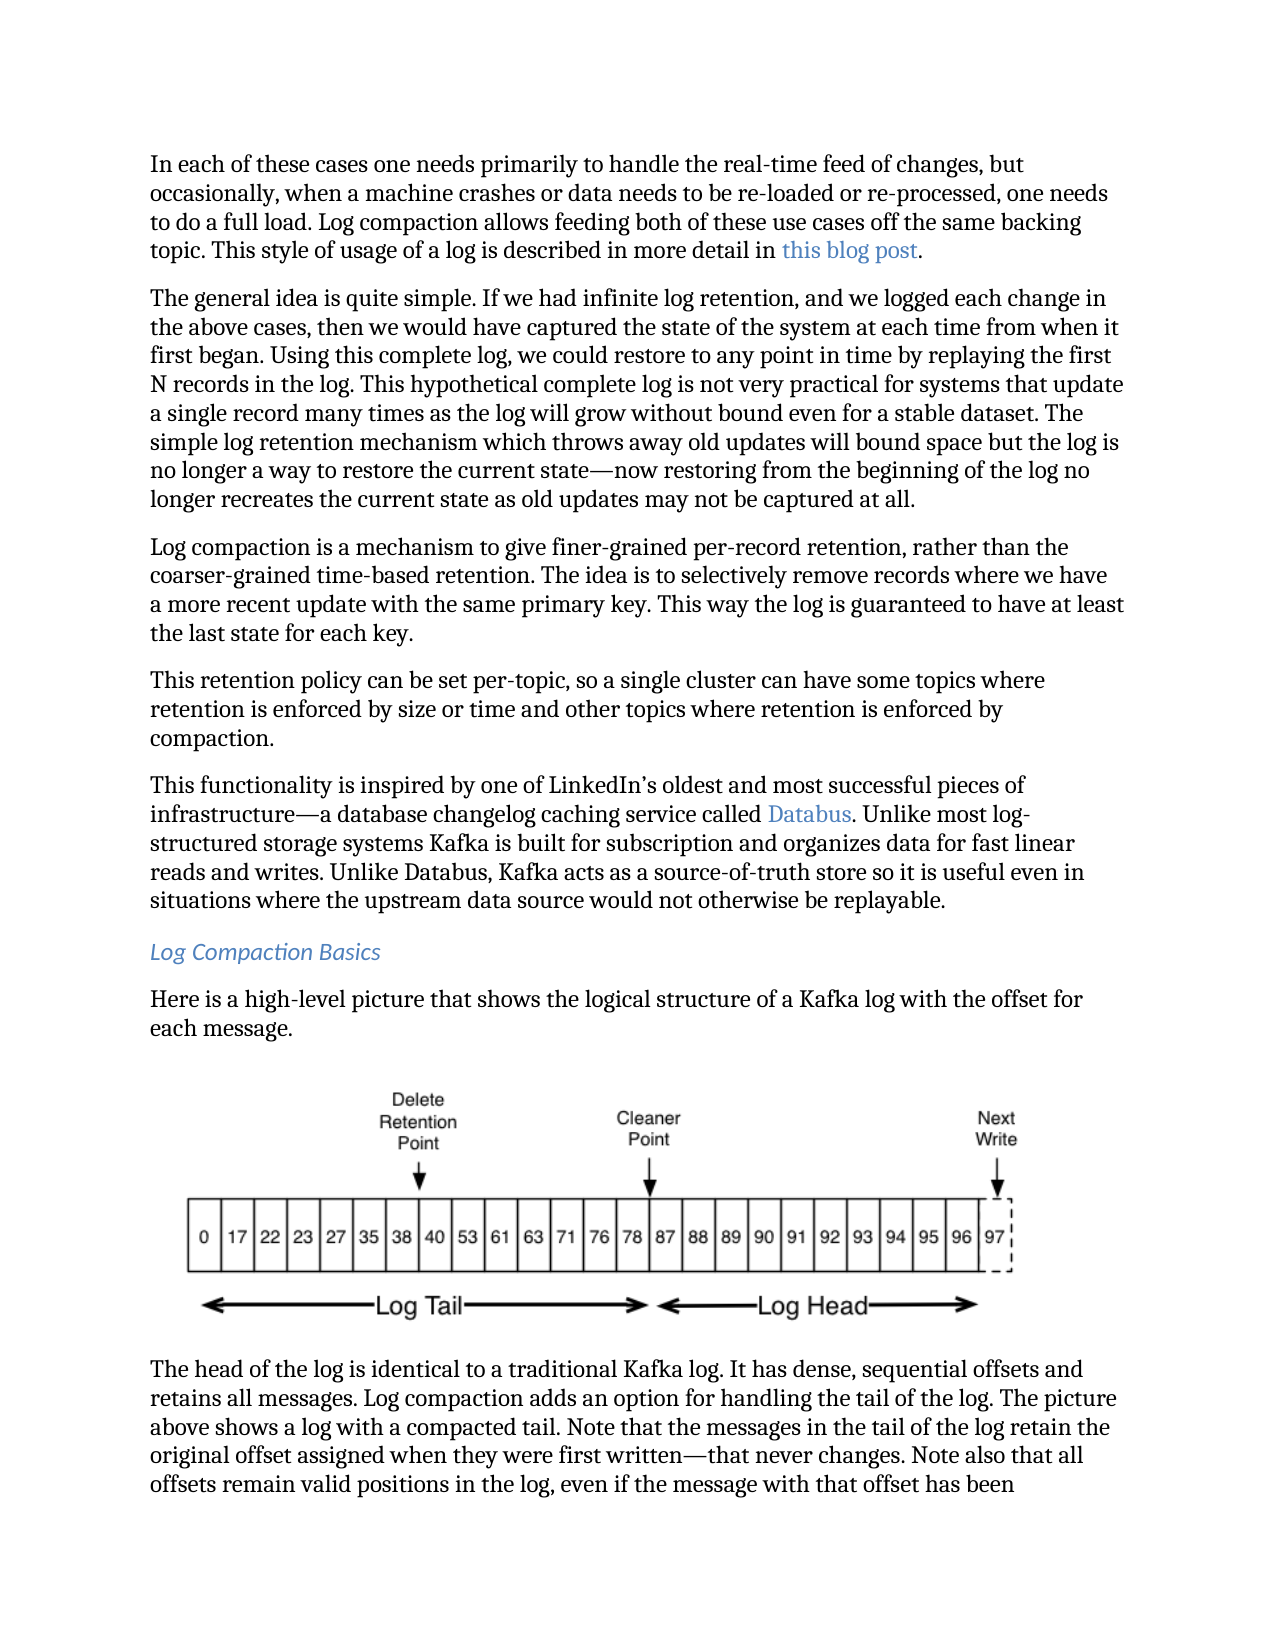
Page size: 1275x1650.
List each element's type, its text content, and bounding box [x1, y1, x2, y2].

text In each of these cases one needs primarily to handle the real-time feed of changes, but occasionally, when a machine crashes or data needs to be re-loaded or re-processed, one needs to do a full load. Log compaction allows feeding both of these use cases off the same backing topic. This style of usage of a log is described in more detail in this blog post. [150, 150, 1125, 265]
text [150, 1355, 1125, 1499]
text This retention policy can be set per-topic, so a single cluster can have some topics where retention is enforced by size or time and other topics where retention is enforced by compaction. [150, 666, 1125, 752]
text This functionality is inspired by one of LinkedIn’s oldest and most successful pieces of infrastructure—a database changelog caching service called Databus. Unlike most log-structured storage systems Kafka is built for subscription and organizes data for fast linear reads and writes. Unlike Databus, Kafka acts as a source-of-truth store so it is useful even in situations where the upstream data source would not otherwise be replayable. [150, 771, 1125, 915]
text The general idea is quite simple. If we had infinite log retention, and we logged each change in the above cases, then we would have captured the state of the system at each time from when it first began. Using this complete log, we could restore to any point in time by replaying the first N records in the log. This hypothetical complete log is not very practical for systems that update a single record many times as the log will grow without bound even for a stable dataset. The simple log retention mechanism which throws away old updates will bound space but the log is no longer a way to restore the current state—now restoring from the beginning of the log no longer recreates the current state as old updates may not be captured at all. [150, 284, 1125, 514]
subtitle Log Compaction Basics [150, 936, 1125, 966]
text Log compaction is a mechanism to give finer-grained per-record retention, rather than the coarser-grained time-based retention. The idea is to selectively remove records where we have a more recent update with the same primary key. This way the log is guaranteed to have at least the last state for each key. [150, 532, 1125, 647]
picture [168, 1061, 1044, 1337]
text Here is a high-level picture that shows the logical structure of a Kafka log with the offset for each message. [150, 985, 1125, 1043]
